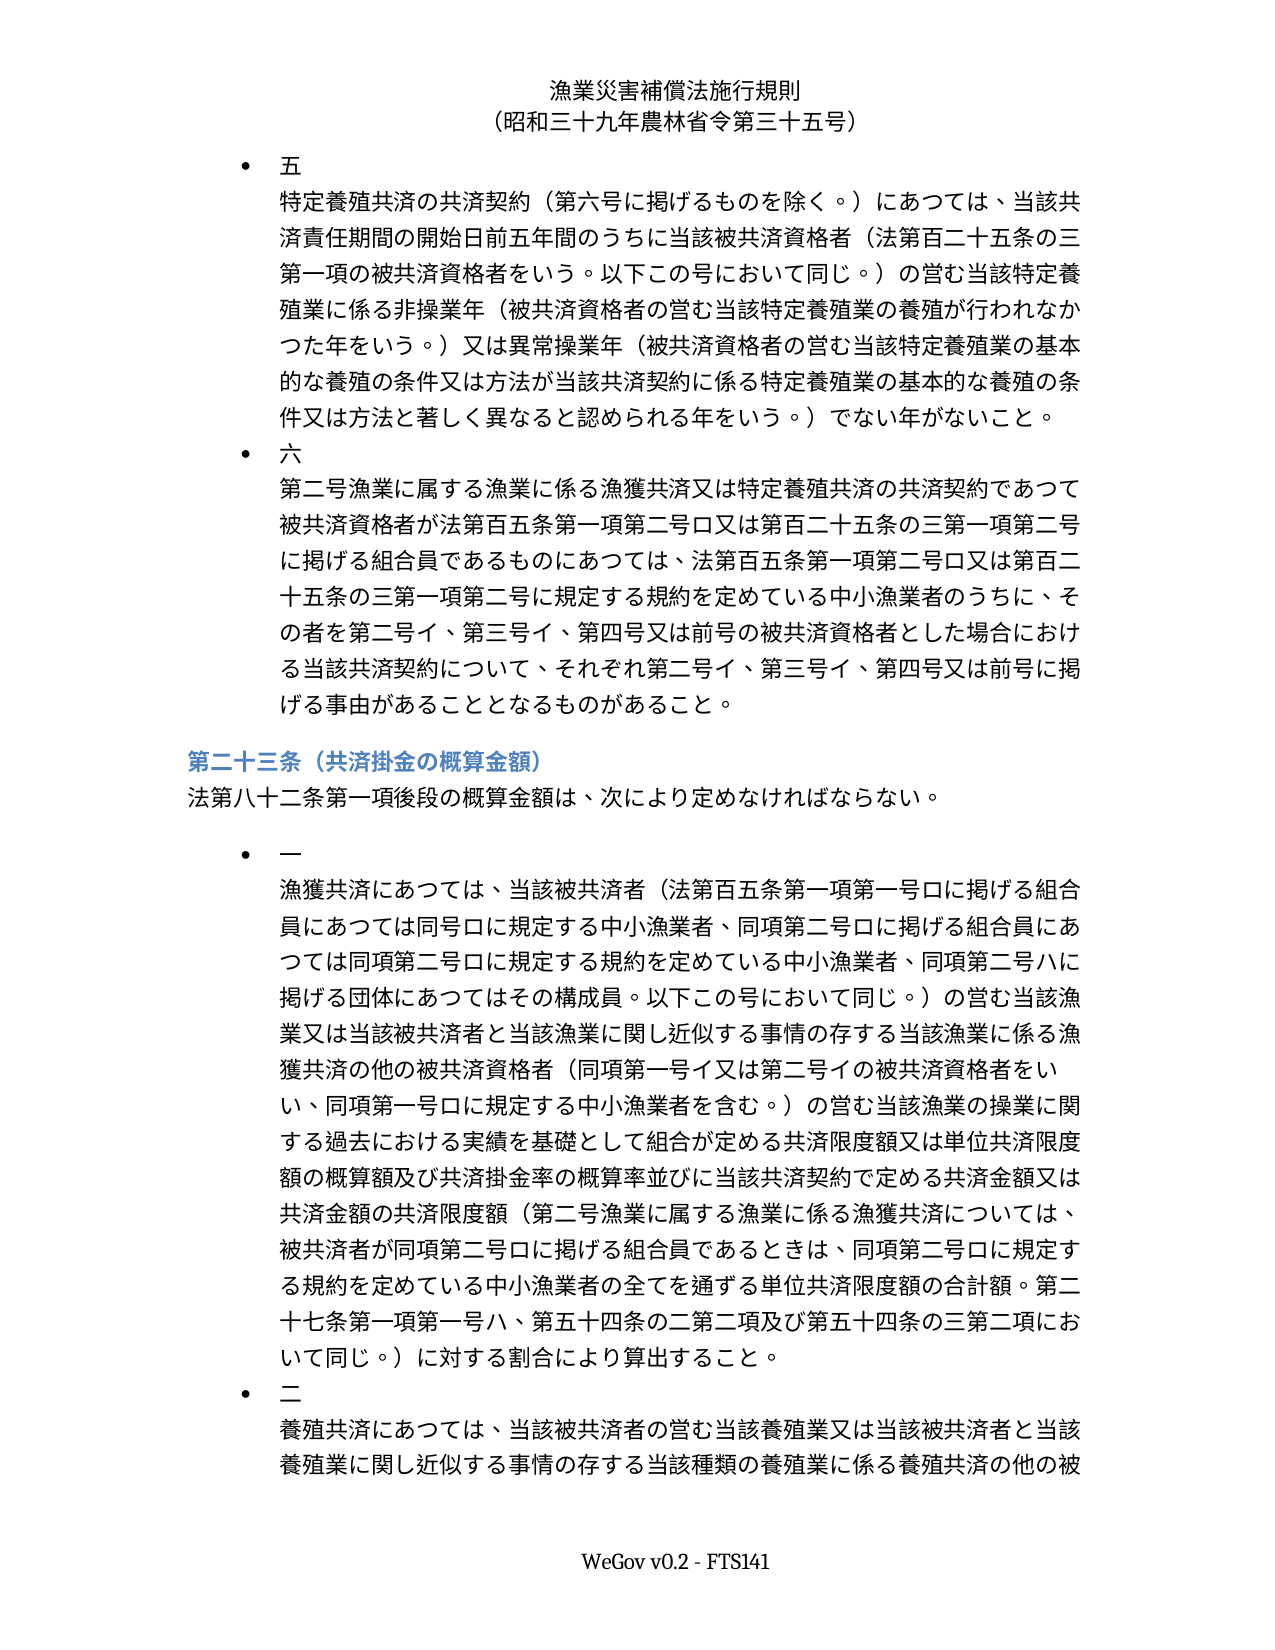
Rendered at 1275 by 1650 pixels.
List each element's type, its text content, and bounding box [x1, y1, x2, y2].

subtitle 第二十三条（共済掛金の概算金額） [187, 746, 1087, 777]
list 六 第二号漁業に属する漁業に係る漁獲共済又は特定養殖共済の共済契約であつて被共済資格者が法第百五条第一項第二号ロ又は第百二十五条の三第一項第二号に掲げる組合員であるものにあつては、法第百五条第一項第二号ロ又は第百二十五条の三第一項第二号に規定する規約を定めている中小漁業者のうちに、その者を第二号イ、第三号イ、第四号又は前号の被共済資格者とした場合における当該共済契約について、それぞれ第二号イ、第三号イ、第四号又は前号に掲げる事由があることとなるものがあること。 [242, 437, 1087, 720]
list 一 漁獲共済にあつては、当該被共済者（法第百五条第一項第一号ロに掲げる組合員にあつては同号ロに規定する中小漁業者、同項第二号ロに掲げる組合員にあつては同項第二号ロに規定する規約を定めている中小漁業者、同項第二号ハに掲げる団体にあつてはその構成員。以下この号において同じ。）の営む当該漁業又は当該被共済者と当該漁業に関し近似する事情の存する当該漁業に係る漁獲共済の他の被共済資格者（同項第一号イ又は第二号イの被共済資格者をいい、同項第一号ロに規定する中小漁業者を含む。）の営む当該漁業の操業に関する過去における実績を基礎として組合が定める共済限度額又は単位共済限度額の概算額及び共済掛金率の概算率並びに当該共済契約で定める共済金額又は共済金額の共済限度額（第二号漁業に属する漁業に係る漁獲共済については、被共済者が同項第二号ロに掲げる組合員であるときは、同項第二号ロに規定する規約を定めている中小漁業者の全てを通ずる単位共済限度額の合計額。第二十七条第一項第一号ハ、第五十四条の二第二項及び第五十四条の三第二項において同じ。）に対する割合により算出すること。 [242, 838, 1087, 1373]
list 五 特定養殖共済の共済契約（第六号に掲げるものを除く。）にあつては、当該共済責任期間の開始日前五年間のうちに当該被共済資格者（法第百二十五条の三第一項の被共済資格者をいう。以下この号において同じ。）の営む当該特定養殖業に係る非操業年（被共済資格者の営む当該特定養殖業の養殖が行われなかつた年をいう。）又は異常操業年（被共済資格者の営む当該特定養殖業の基本的な養殖の条件又は方法が当該共済契約に係る特定養殖業の基本的な養殖の条件又は方法と著しく異なると認められる年をいう。）でない年がないこと。 [242, 150, 1087, 433]
text 法第八十二条第一項後段の概算金額は、次により定めなければならない。 [187, 782, 1087, 813]
